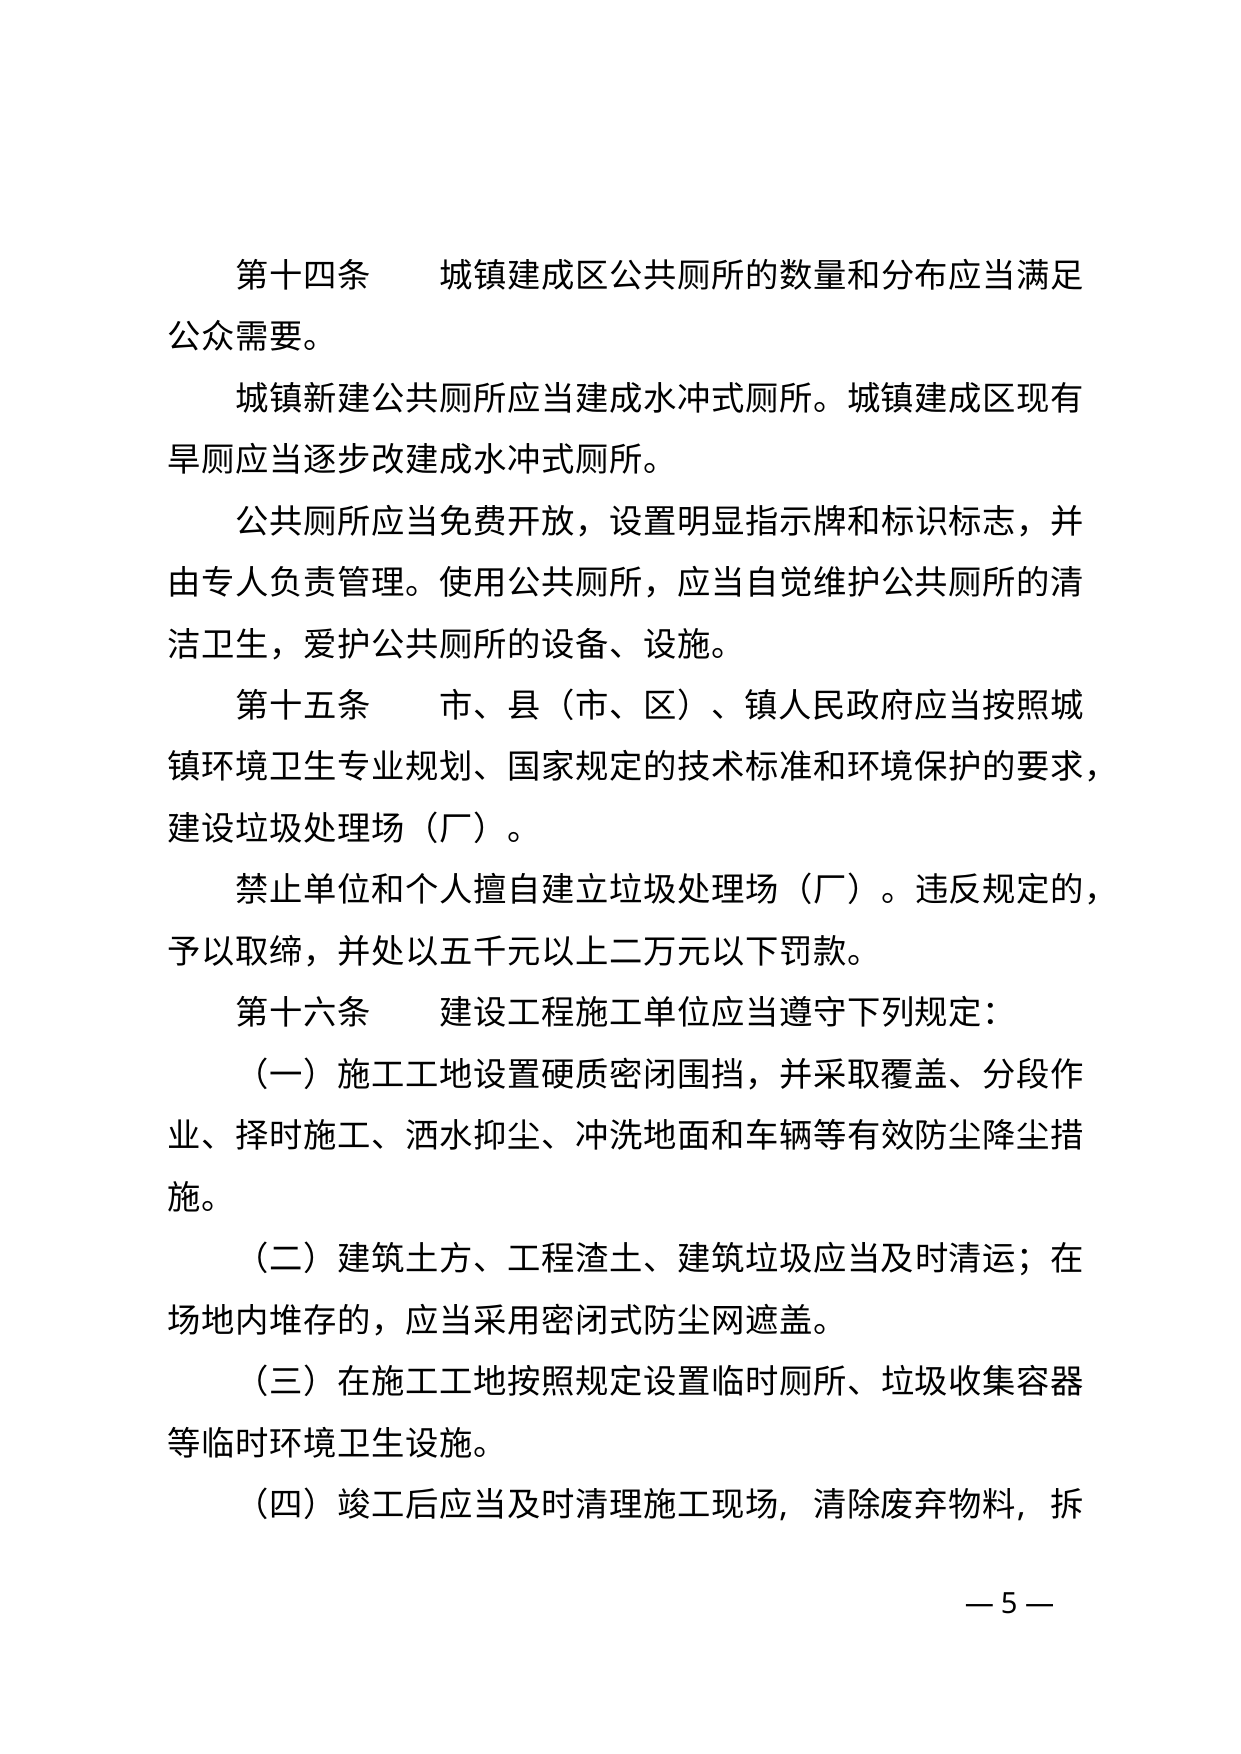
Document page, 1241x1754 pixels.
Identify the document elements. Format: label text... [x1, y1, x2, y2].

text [168, 1471, 1084, 1533]
text 城镇新建公共厕所应当建成水冲式厕所。城镇建成区现有旱厕应当逐步改建成水冲式厕所。 [168, 365, 1084, 488]
text （二）建筑土方、工程渣土、建筑垃圾应当及时清运；在场地内堆存的，应当采用密闭式防尘网遮盖。 [168, 1225, 1084, 1348]
text 第十四条 城镇建成区公共厕所的数量和分布应当满足公众需要。 [168, 242, 1084, 365]
text 第十六条 建设工程施工单位应当遵守下列规定： [168, 979, 1084, 1041]
text 第十五条 市、县（市、区）、镇人民政府应当按照城镇环境卫生专业规划、国家规定的技术标准和环境保护的要求，建设垃圾处理场（厂）。 [168, 672, 1084, 857]
text （三）在施工工地按照规定设置临时厕所、垃圾收集容器等临时环境卫生设施。 [168, 1348, 1084, 1471]
text （一）施工工地设置硬质密闭围挡，并采取覆盖、分段作业、择时施工、洒水抑尘、冲洗地面和车辆等有效防尘降尘措施。 [168, 1041, 1084, 1225]
text 公共厕所应当免费开放，设置明显指示牌和标识标志，并由专人负责管理。使用公共厕所，应当自觉维护公共厕所的清洁卫生，爱护公共厕所的设备、设施。 [168, 488, 1084, 672]
text 禁止单位和个人擅自建立垃圾处理场（厂）。违反规定的，予以取缔，并处以五千元以上二万元以下罚款。 [168, 857, 1084, 979]
